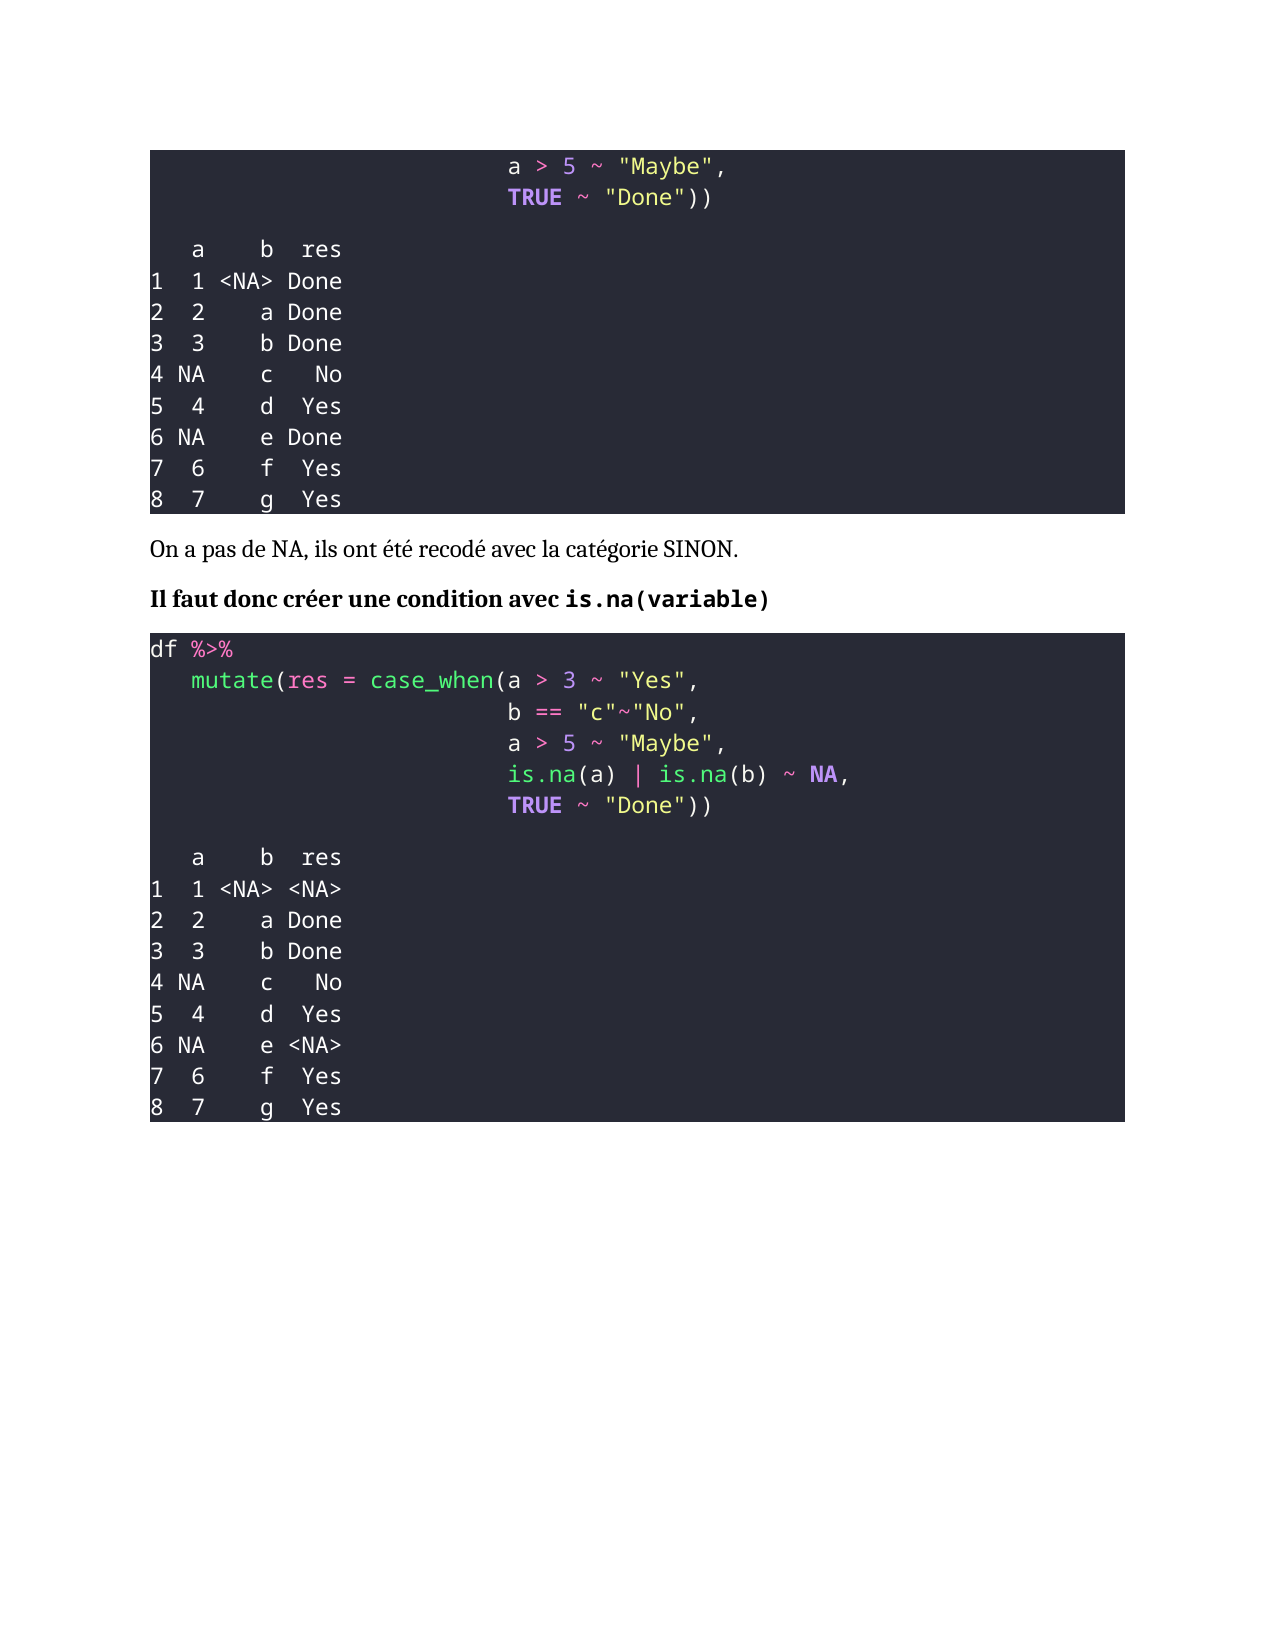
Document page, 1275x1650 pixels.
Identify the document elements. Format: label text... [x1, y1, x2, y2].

text a b res 1 1 <NA> Done 2 2 a Done 3 3 b Done 4 NA c No 5 4 d Yes 6 NA e Done 7 6 f Yes 8 7 g Yes [150, 233, 1125, 514]
text a b res 1 1 <NA> <NA> 2 2 a Done 3 3 b Done 4 NA c No 5 4 d Yes 6 NA e <NA> 7 6 f Yes 8 7 g Yes [150, 841, 1125, 1122]
text df %>% mutate(res = case_when(a > 3 ~ "Yes", b == "c"~"No", a > 5 ~ "Maybe", is.na(a) | is.na(b) ~ NA, TRUE ~ "Done")) [232, 633, 1125, 820]
text Il faut donc créer une condition avec is.na(variable) [150, 583, 1125, 614]
text On a pas de NA, ils ont été recodé avec la catégorie SINON. [150, 535, 1125, 564]
text df %>% mutate(res = case_when(a > 3 ~ "Yes", b == "c"~"No", a > 5 ~ "Maybe", TRUE ~ "Done")) [714, 150, 1125, 212]
